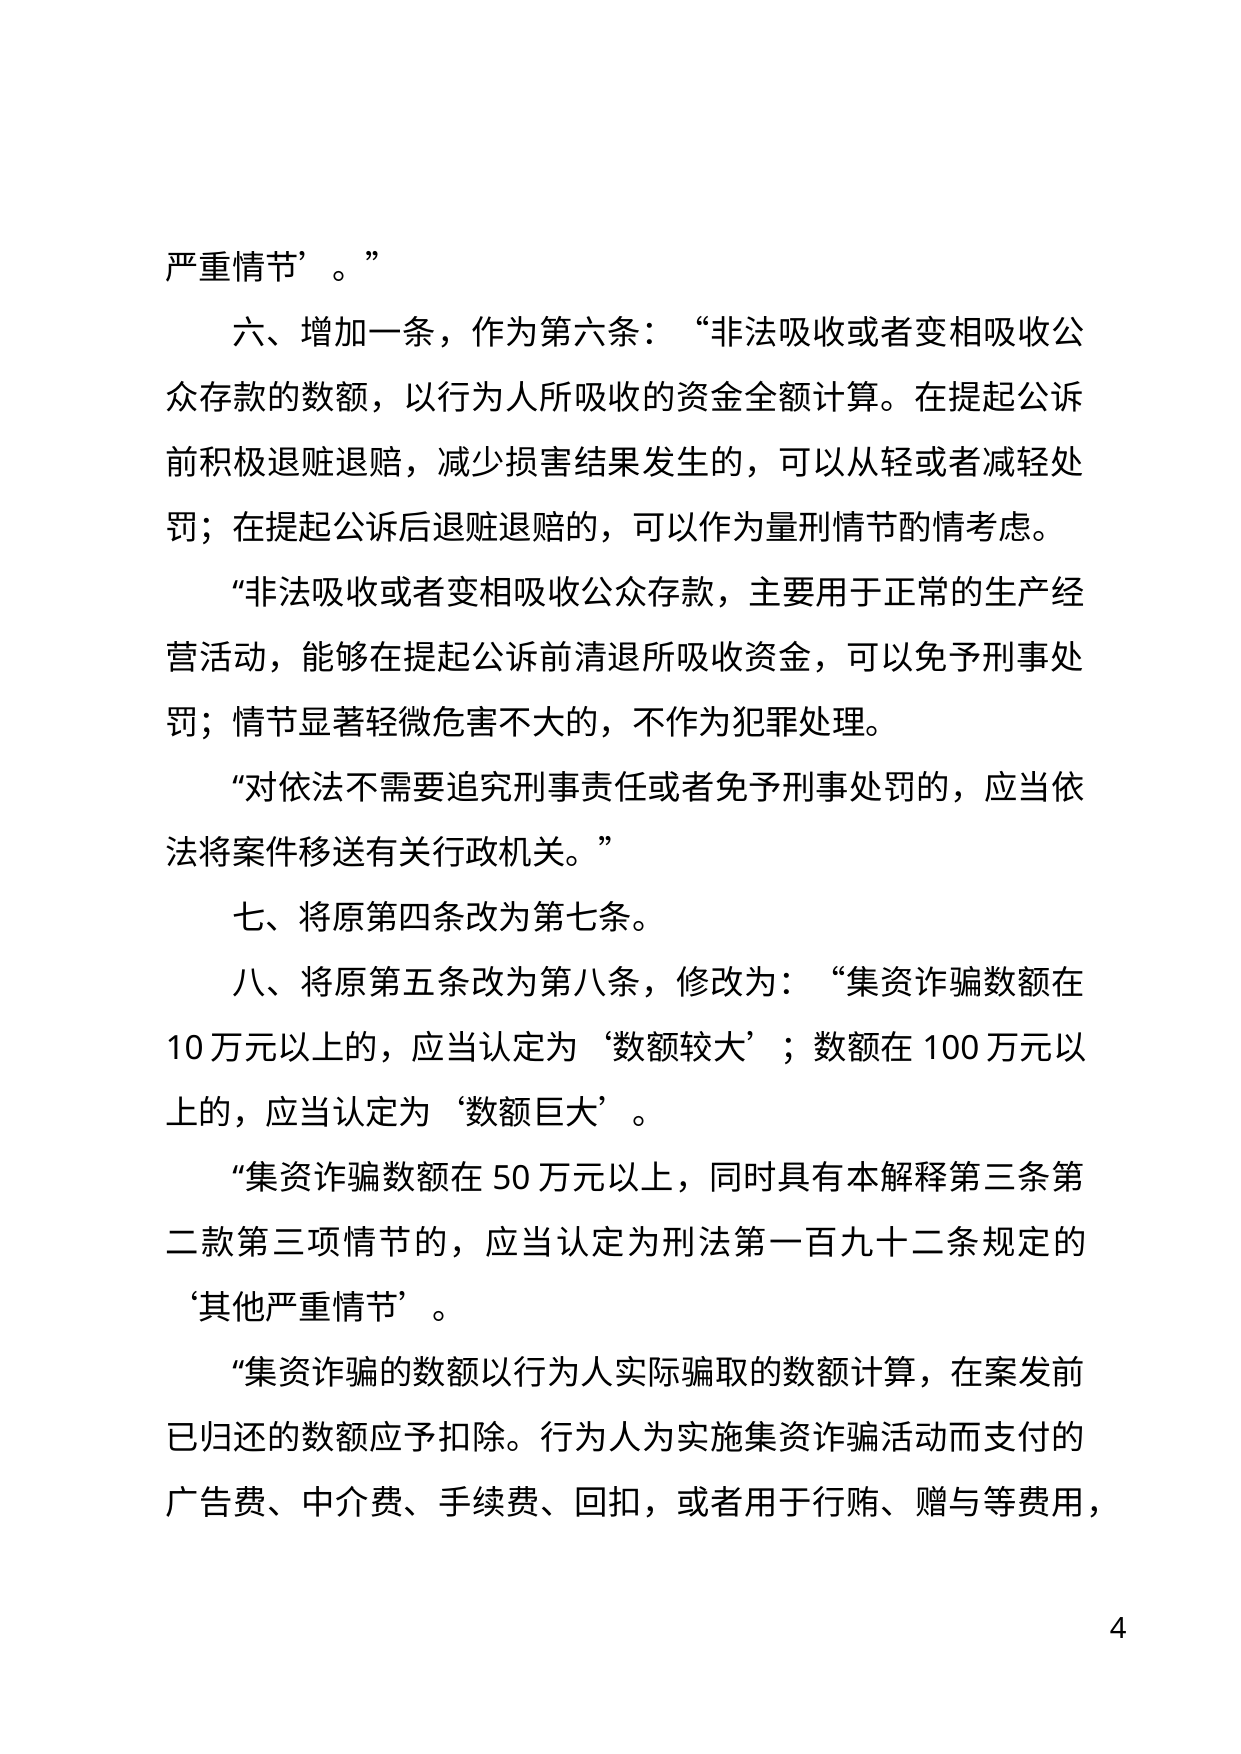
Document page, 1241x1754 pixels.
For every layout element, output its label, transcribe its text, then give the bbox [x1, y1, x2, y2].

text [165, 1338, 1087, 1533]
text “对依法不需要追究刑事责任或者免予刑事处罚的，应当依法将案件移送有关行政机关。” [165, 753, 1087, 883]
text 七、将原第四条改为第七条。 [165, 883, 1087, 948]
text 六、增加一条，作为第六条：“非法吸收或者变相吸收公众存款的数额，以行为人所吸收的资金全额计算。在提起公诉前积极退赃退赔，减少损害结果发生的，可以从轻或者减轻处罚；在提起公诉后退赃退赔的，可以作为量刑情节酌情考虑。 [165, 298, 1087, 558]
text “非法吸收或者变相吸收公众存款，主要用于正常的生产经营活动，能够在提起公诉前清退所吸收资金，可以免予刑事处罚；情节显著轻微危害不大的，不作为犯罪处理。 [165, 558, 1087, 753]
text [165, 233, 1087, 298]
text “集资诈骗数额在50万元以上，同时具有本解释第三条第二款第三项情节的，应当认定为刑法第一百九十二条规定的‘其他严重情节’。 [165, 1143, 1087, 1338]
text 八、将原第五条改为第八条，修改为：“集资诈骗数额在10万元以上的，应当认定为‘数额较大’；数额在100万元以上的，应当认定为‘数额巨大’。 [165, 948, 1087, 1143]
